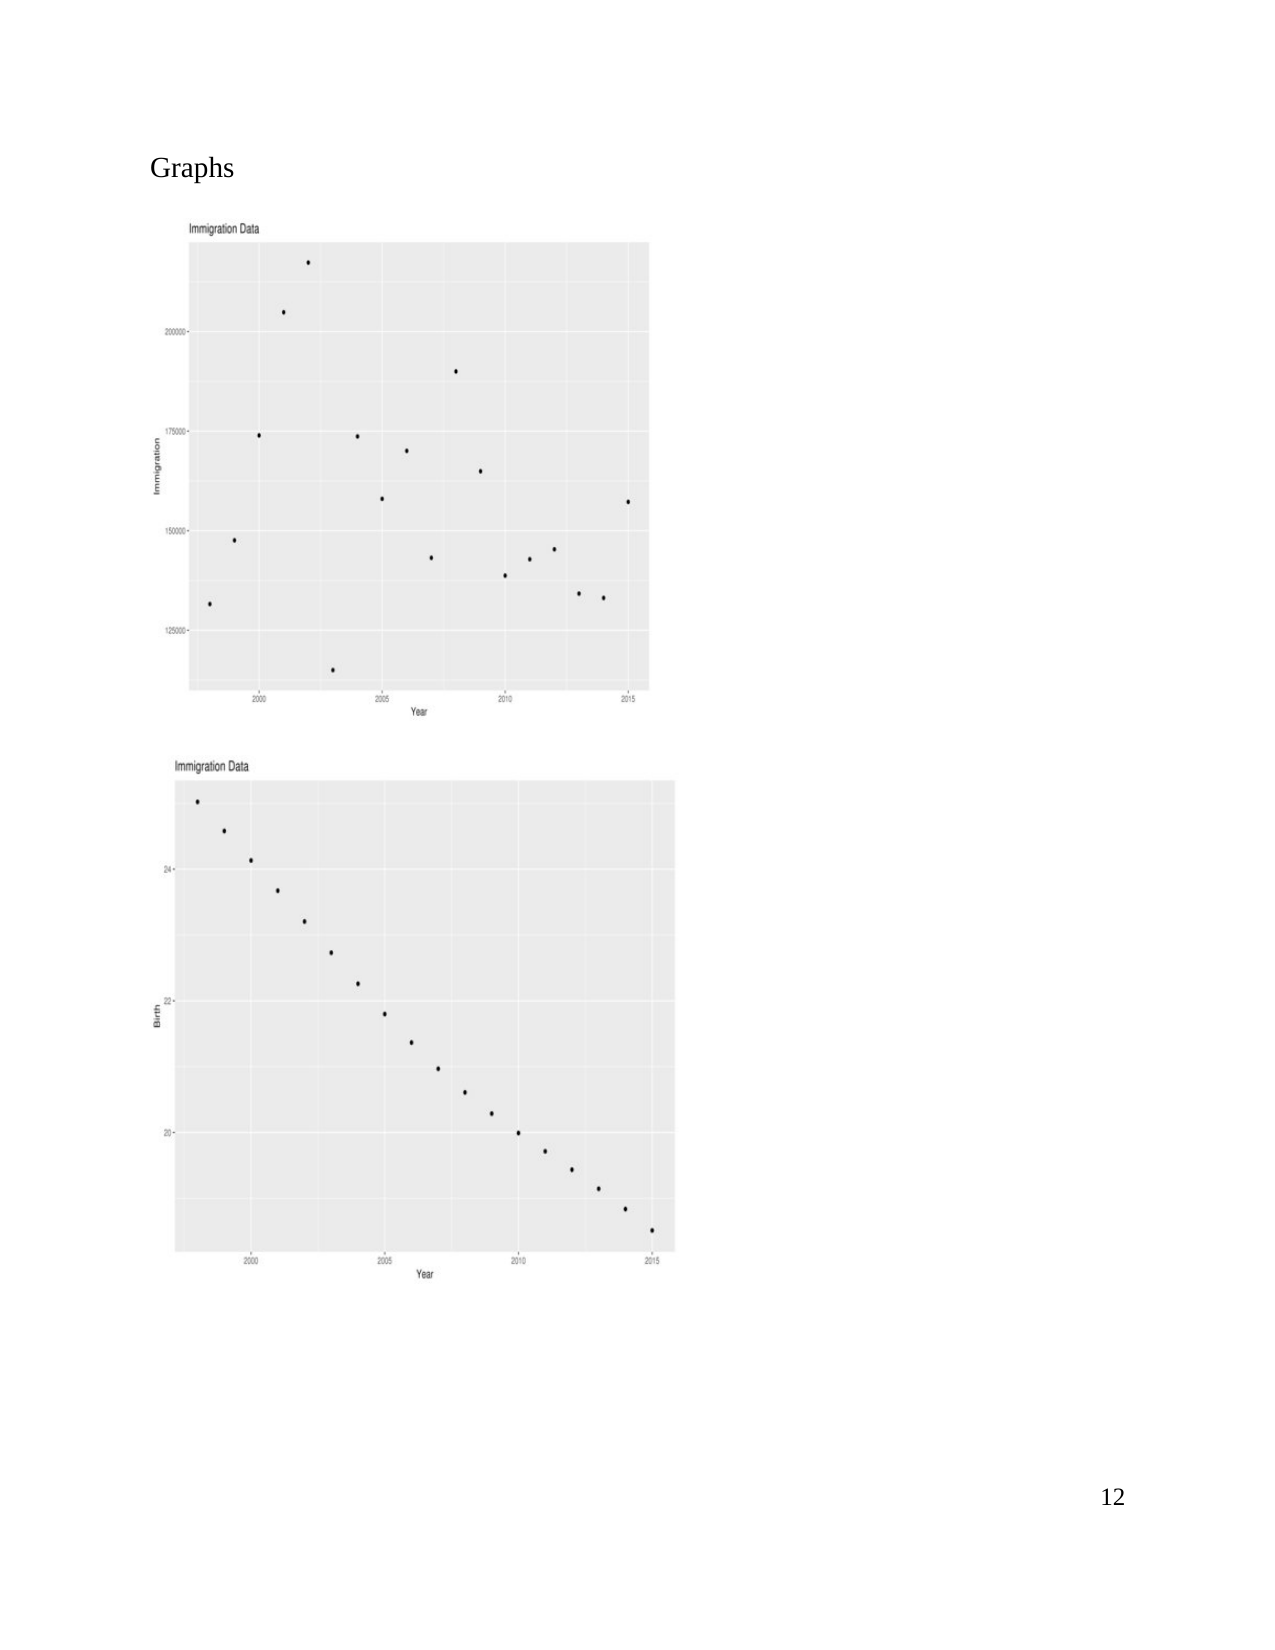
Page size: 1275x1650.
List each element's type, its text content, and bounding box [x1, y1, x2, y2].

picture [150, 755, 679, 1284]
picture [150, 218, 653, 721]
text Graphs [150, 150, 1125, 183]
